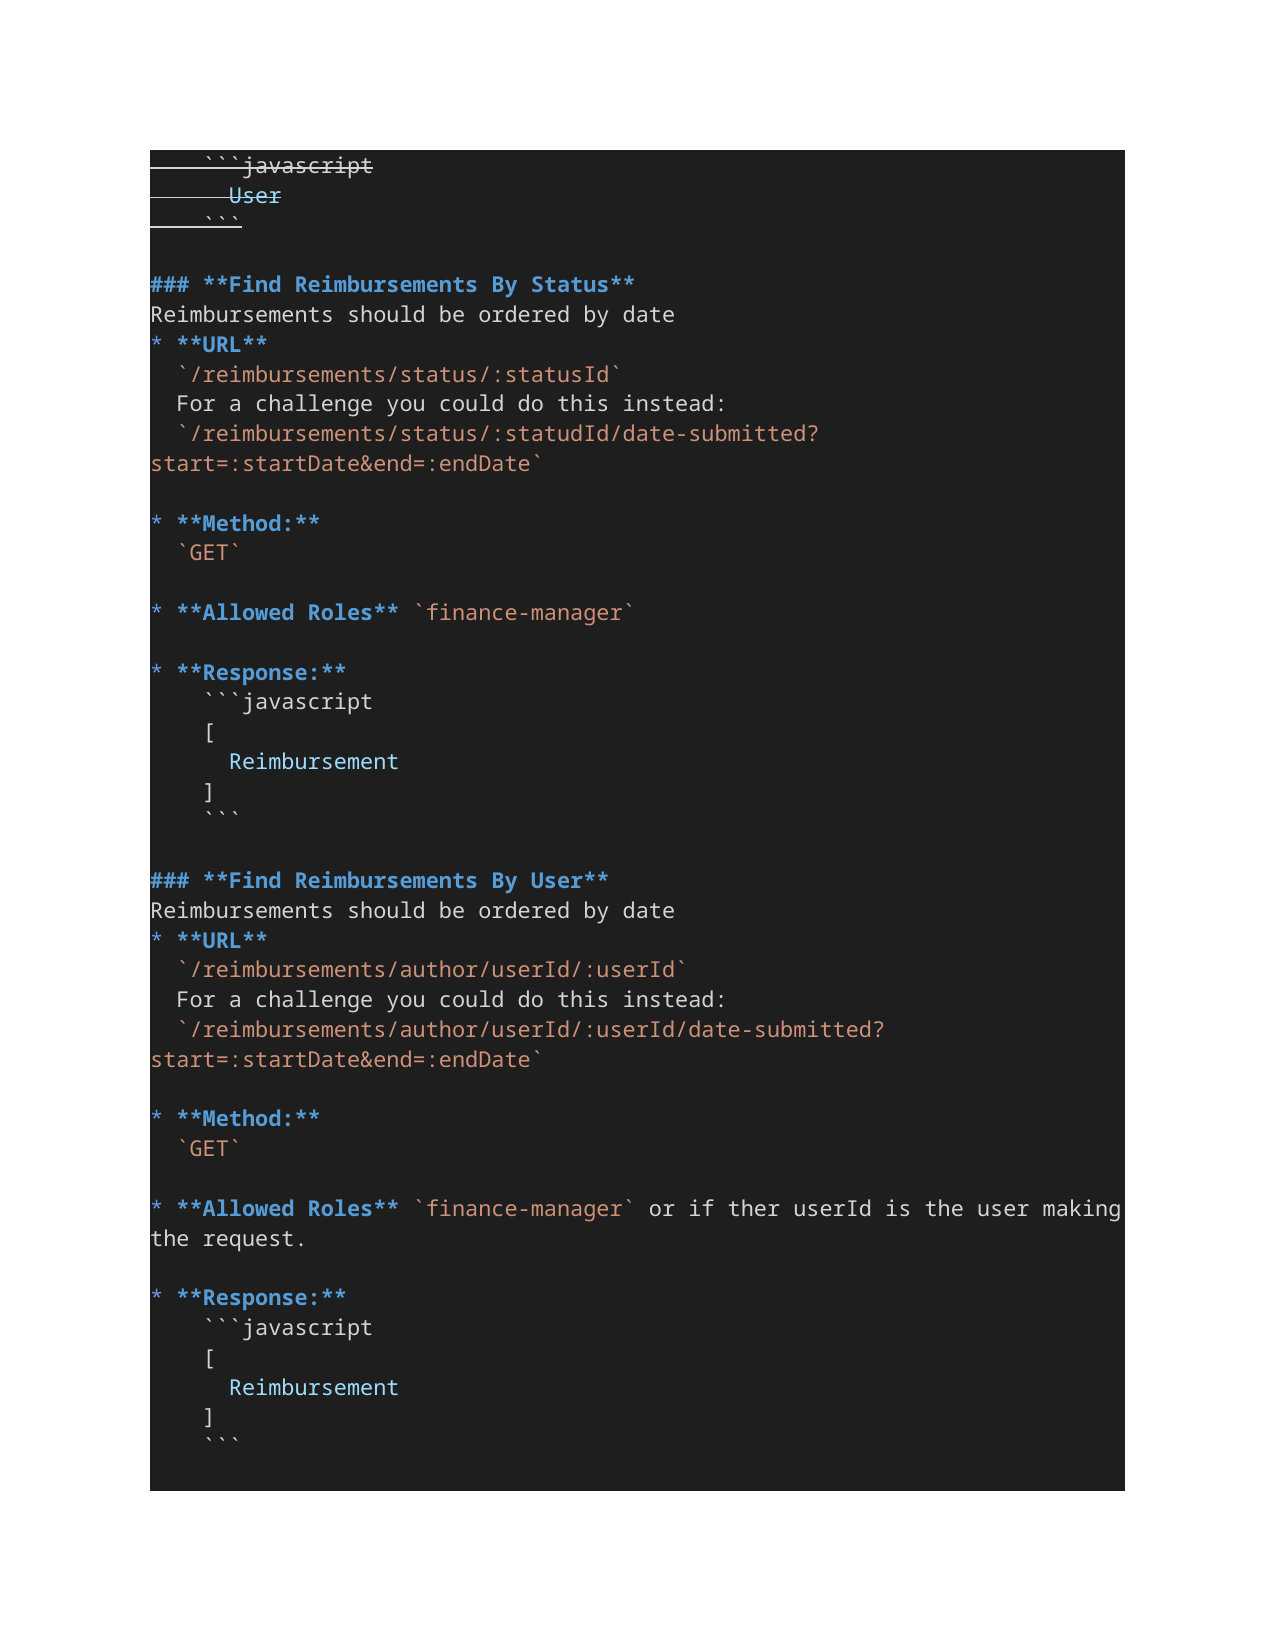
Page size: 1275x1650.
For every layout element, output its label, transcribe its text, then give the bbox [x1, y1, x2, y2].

text ``` [150, 1431, 1125, 1461]
text `/reimbursements/author/userId/:userId` [150, 954, 1125, 984]
text ] [150, 776, 1125, 805]
text * **Allowed Roles** `finance-manager` or if ther userId is the user making the request. [150, 1193, 1125, 1252]
text User [150, 180, 1125, 209]
text ] [150, 1401, 1125, 1431]
text ### **Find Reimbursements By Status** [150, 269, 1125, 299]
text Reimbursements should be ordered by date [150, 895, 1125, 924]
text * **Allowed Roles** `finance-manager` [150, 597, 1125, 627]
text ``` [150, 805, 1125, 835]
text For a challenge you could do this instead: [150, 984, 1125, 1014]
text [ [150, 716, 1125, 746]
text `/reimbursements/status/:statusId` [150, 358, 1125, 388]
text * **Method:** [150, 507, 1125, 537]
text `GET` [150, 1133, 1125, 1163]
text Reimbursements should be ordered by date [150, 299, 1125, 329]
text * **Response:** [150, 656, 1125, 686]
text * **Method:** [150, 1103, 1125, 1133]
text * **URL** [150, 924, 1125, 954]
text ### **Find Reimbursements By User** [150, 865, 1125, 895]
text ```javascript [150, 150, 1125, 180]
text * **Response:** [150, 1282, 1125, 1312]
text Reimbursement [150, 1371, 1125, 1401]
text For a challenge you could do this instead: [150, 388, 1125, 418]
text Reimbursement [150, 746, 1125, 776]
text `/reimbursements/author/userId/:userId/date-submitted?start=:startDate&end=:endDate` [150, 1014, 1125, 1073]
text ```javascript [150, 686, 1125, 716]
text `GET` [150, 537, 1125, 567]
text ``` [150, 209, 1125, 239]
text `/reimbursements/status/:statudId/date-submitted?start=:startDate&end=:endDate` [150, 418, 1125, 478]
text [ [150, 1342, 1125, 1371]
text ```javascript [150, 1312, 1125, 1342]
text * **URL** [150, 329, 1125, 358]
